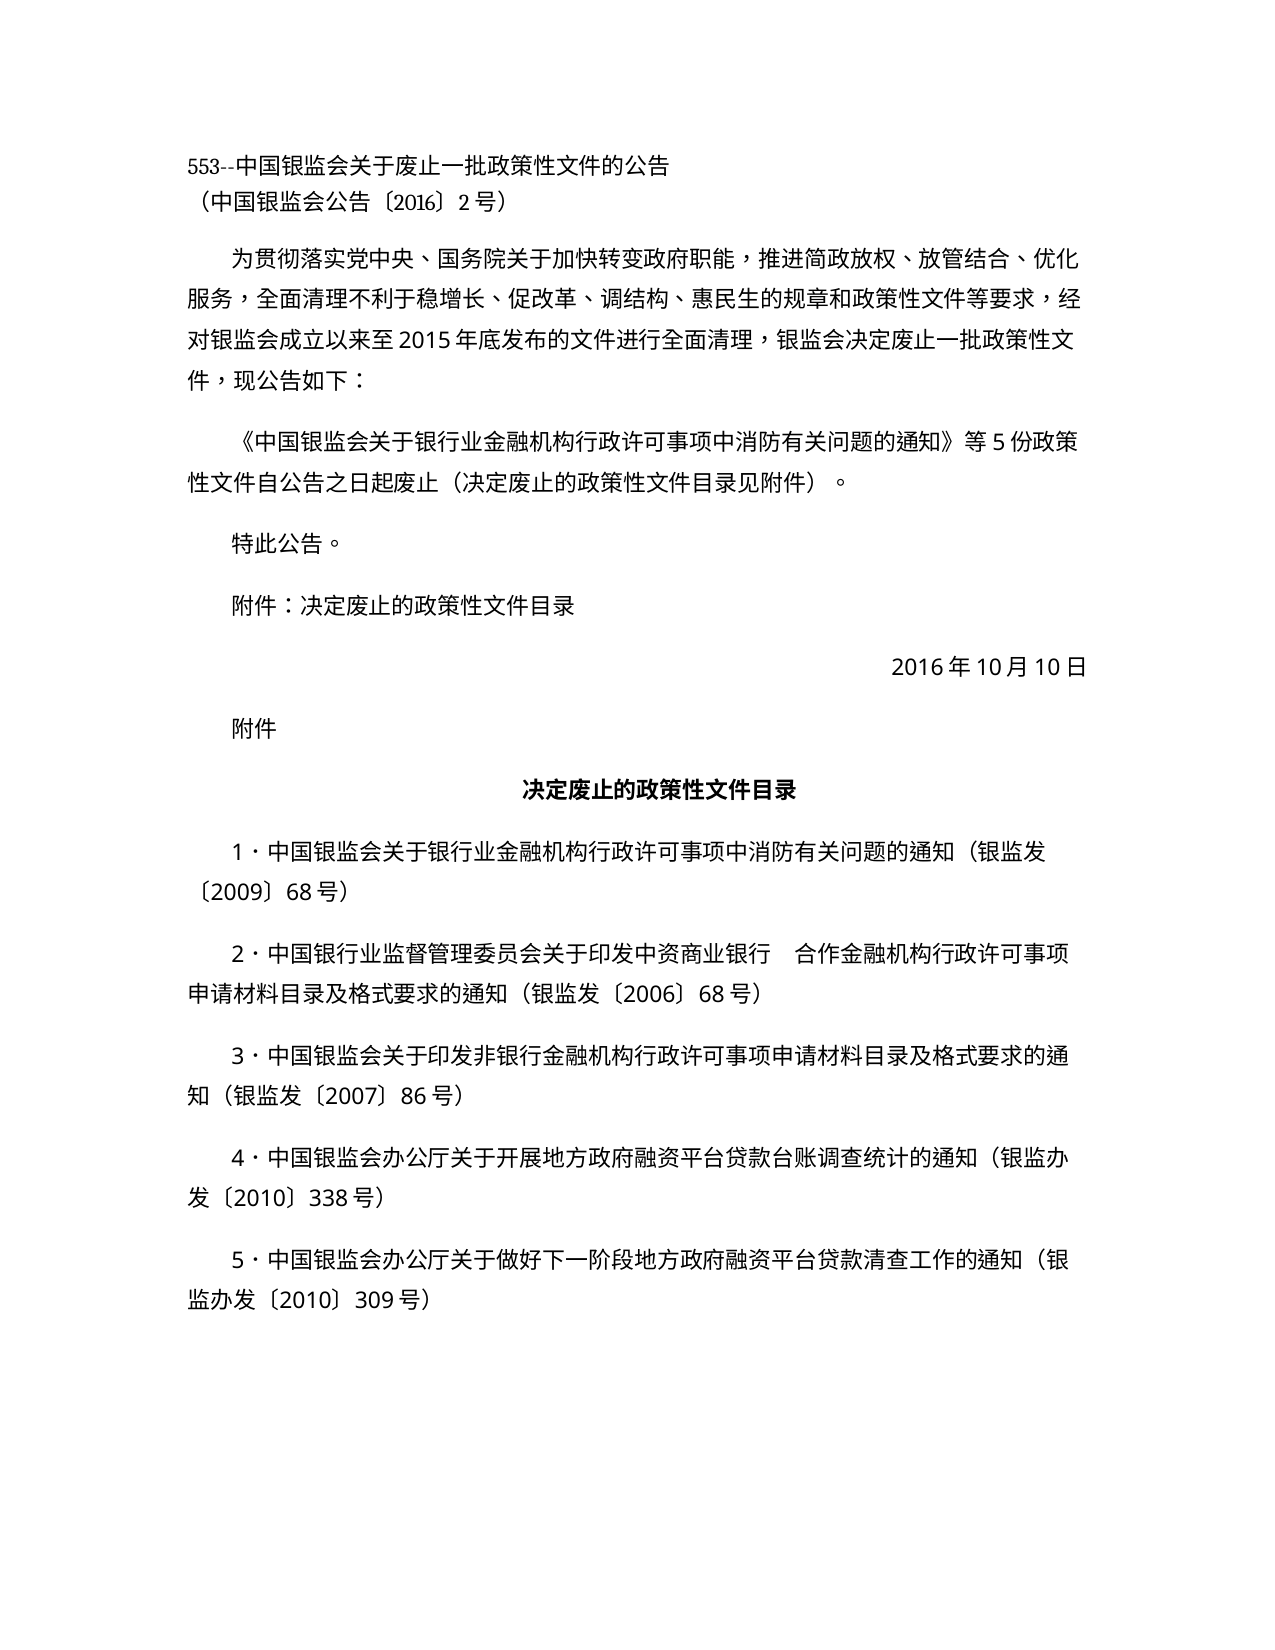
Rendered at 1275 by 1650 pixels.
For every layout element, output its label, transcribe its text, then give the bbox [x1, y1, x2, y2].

text 4．中国银监会办公厅关于开展地方政府融资平台贷款台账调查统计的通知（银监办发〔2010〕338号） [187, 1142, 1087, 1213]
text 5．中国银监会办公厅关于做好下一阶段地方政府融资平台贷款清查工作的通知（银监办发〔2010〕309号） [187, 1244, 1087, 1316]
text 特此公告。 [187, 528, 1087, 559]
text 《中国银监会关于银行业金融机构行政许可事项中消防有关问题的通知》等5份政策性文件自公告之日起废止（决定废止的政策性文件目录见附件）。 [187, 426, 1087, 498]
text 决定废止的政策性文件目录 [187, 774, 1087, 805]
text 1．中国银监会关于银行业金融机构行政许可事项中消防有关问题的通知（银监发〔2009〕68号） [187, 835, 1087, 907]
text 为贯彻落实党中央、国务院关于加快转变政府职能，推进简政放权、放管结合、优化服务，全面清理不利于稳增长、促改革、调结构、惠民生的规章和政策性文件等要求，经对银监会成立以来至2015年底发布的文件进行全面清理，银监会决定废止一批政策性文件，现公告如下： [187, 243, 1087, 396]
text 3．中国银监会关于印发非银行金融机构行政许可事项申请材料目录及格式要求的通知（银监发〔2007〕86号） [187, 1039, 1087, 1111]
text 2016年10月10日 [187, 651, 1087, 682]
text 附件：决定废止的政策性文件目录 [187, 589, 1087, 621]
text 附件 [187, 712, 1087, 744]
text 2．中国银行业监督管理委员会关于印发中资商业银行 合作金融机构行政许可事项申请材料目录及格式要求的通知（银监发〔2006〕68号） [187, 937, 1087, 1009]
